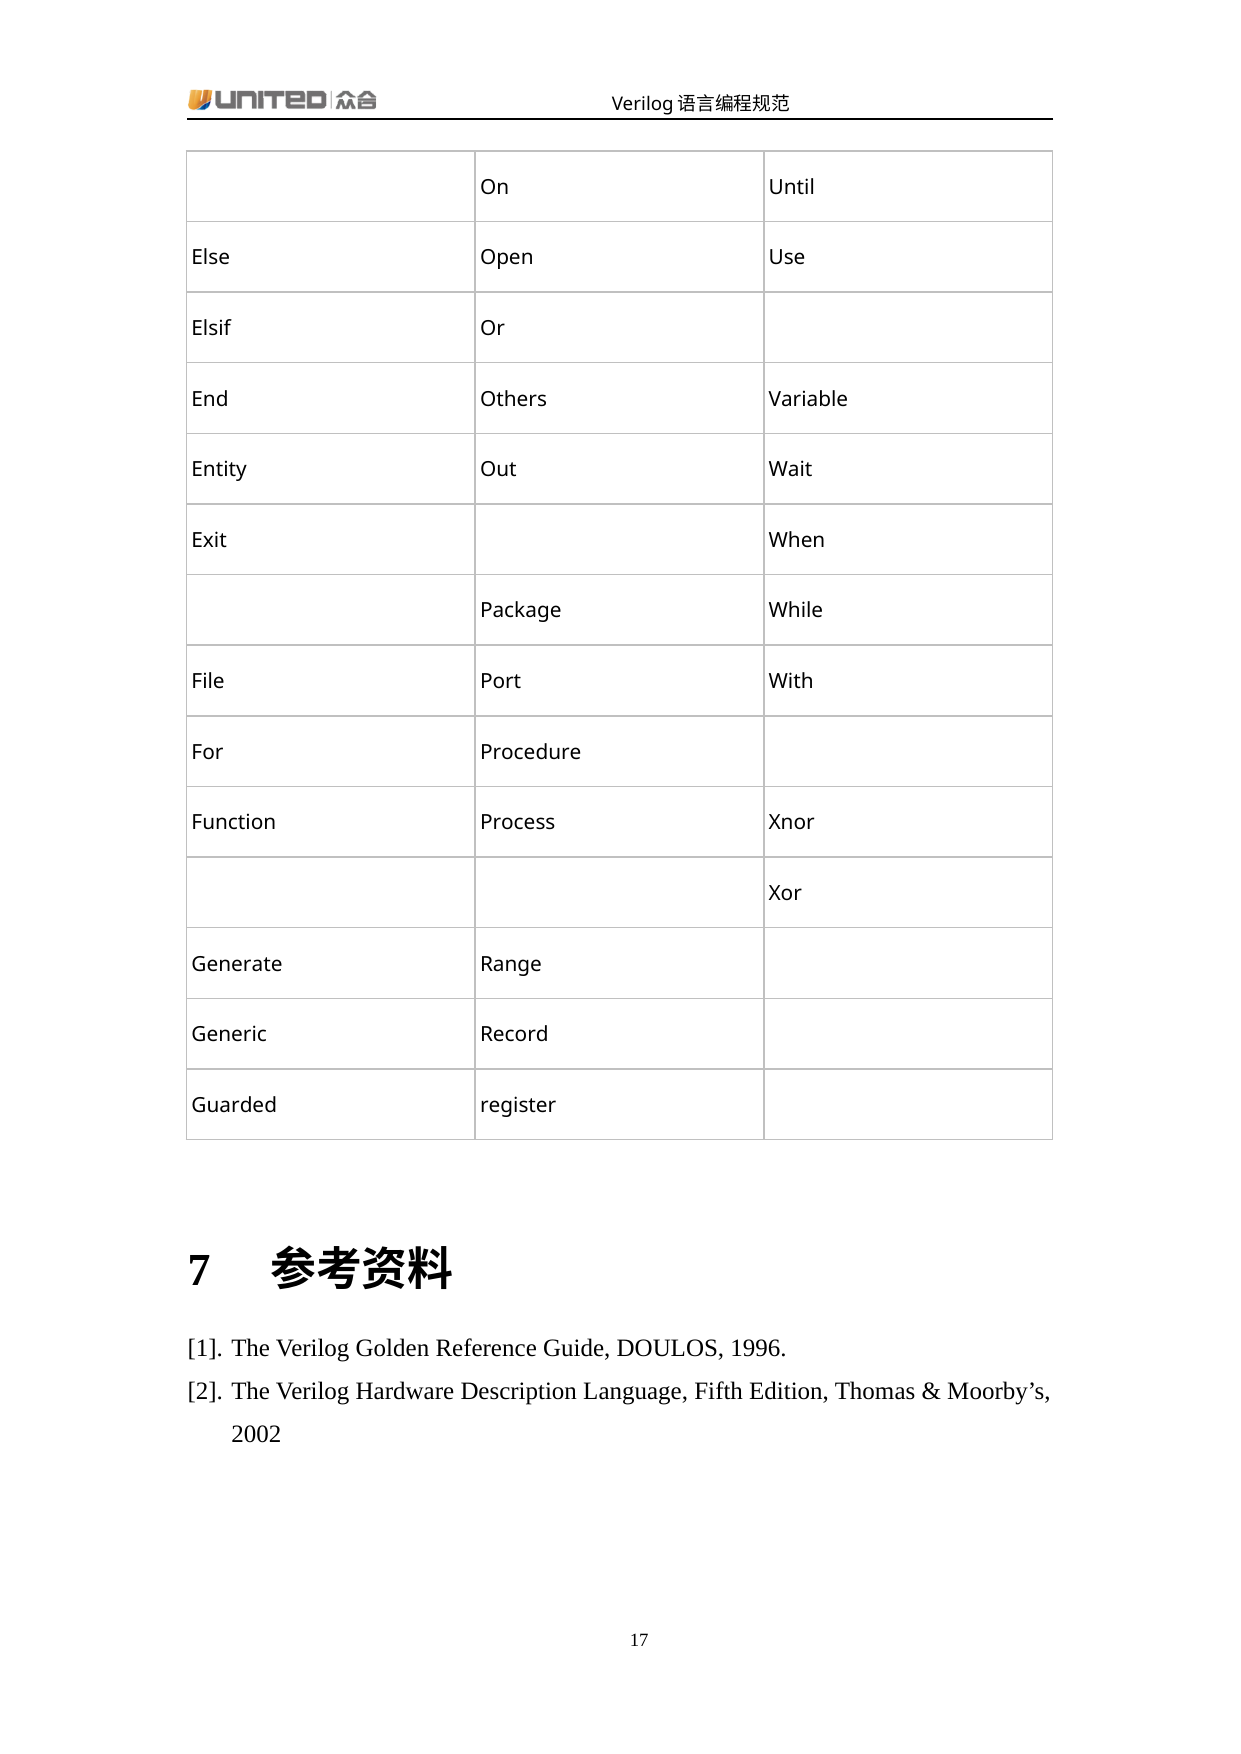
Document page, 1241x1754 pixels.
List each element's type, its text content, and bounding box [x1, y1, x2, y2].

table_cell On [476, 152, 763, 221]
table_cell Process [476, 787, 763, 856]
table_cell Or [476, 293, 763, 362]
list The Verilog Golden Reference Guide, DOULOS, 1996. [187, 1333, 1053, 1362]
subtitle 参考资料 [187, 1233, 1053, 1299]
table_cell Wait [765, 434, 1052, 503]
table_cell Else [187, 222, 474, 291]
table_cell Xnor [765, 787, 1052, 856]
table_cell Generic [187, 999, 474, 1068]
table_cell Generate [187, 928, 474, 997]
table_cell register [476, 1070, 763, 1139]
table_cell [187, 858, 474, 927]
table_cell End [187, 363, 474, 432]
table_cell [476, 858, 763, 927]
table_cell For [187, 717, 474, 786]
table_cell Function [187, 787, 474, 856]
picture [187, 88, 377, 111]
table_cell Record [476, 999, 763, 1068]
table_cell File [187, 646, 474, 715]
table_cell Others [476, 363, 763, 432]
table_cell Package [476, 575, 763, 644]
table_cell While [765, 575, 1052, 644]
table_cell Xor [765, 858, 1052, 927]
table_cell [765, 1070, 1052, 1139]
table_cell With [765, 646, 1052, 715]
table_cell Out [476, 434, 763, 503]
table_cell Guarded [187, 1070, 474, 1139]
table_cell Port [476, 646, 763, 715]
table_cell [187, 575, 474, 644]
table_cell [765, 293, 1052, 362]
table_cell Entity [187, 434, 474, 503]
table_cell Open [476, 222, 763, 291]
table_cell Until [765, 152, 1052, 221]
table_cell [765, 717, 1052, 786]
table_cell When [765, 505, 1052, 574]
table_cell Use [765, 222, 1052, 291]
table_cell Procedure [476, 717, 763, 786]
table_cell Elsif [187, 293, 474, 362]
table_cell Variable [765, 363, 1052, 432]
table_cell [187, 152, 474, 221]
table_cell Range [476, 928, 763, 997]
table_cell [476, 505, 763, 574]
table_cell Exit [187, 505, 474, 574]
list The Verilog Hardware Description Language, Fifth Edition, Thomas & Moorby’s, 2002 [187, 1376, 1053, 1448]
table_cell [765, 999, 1052, 1068]
table_cell [765, 928, 1052, 997]
